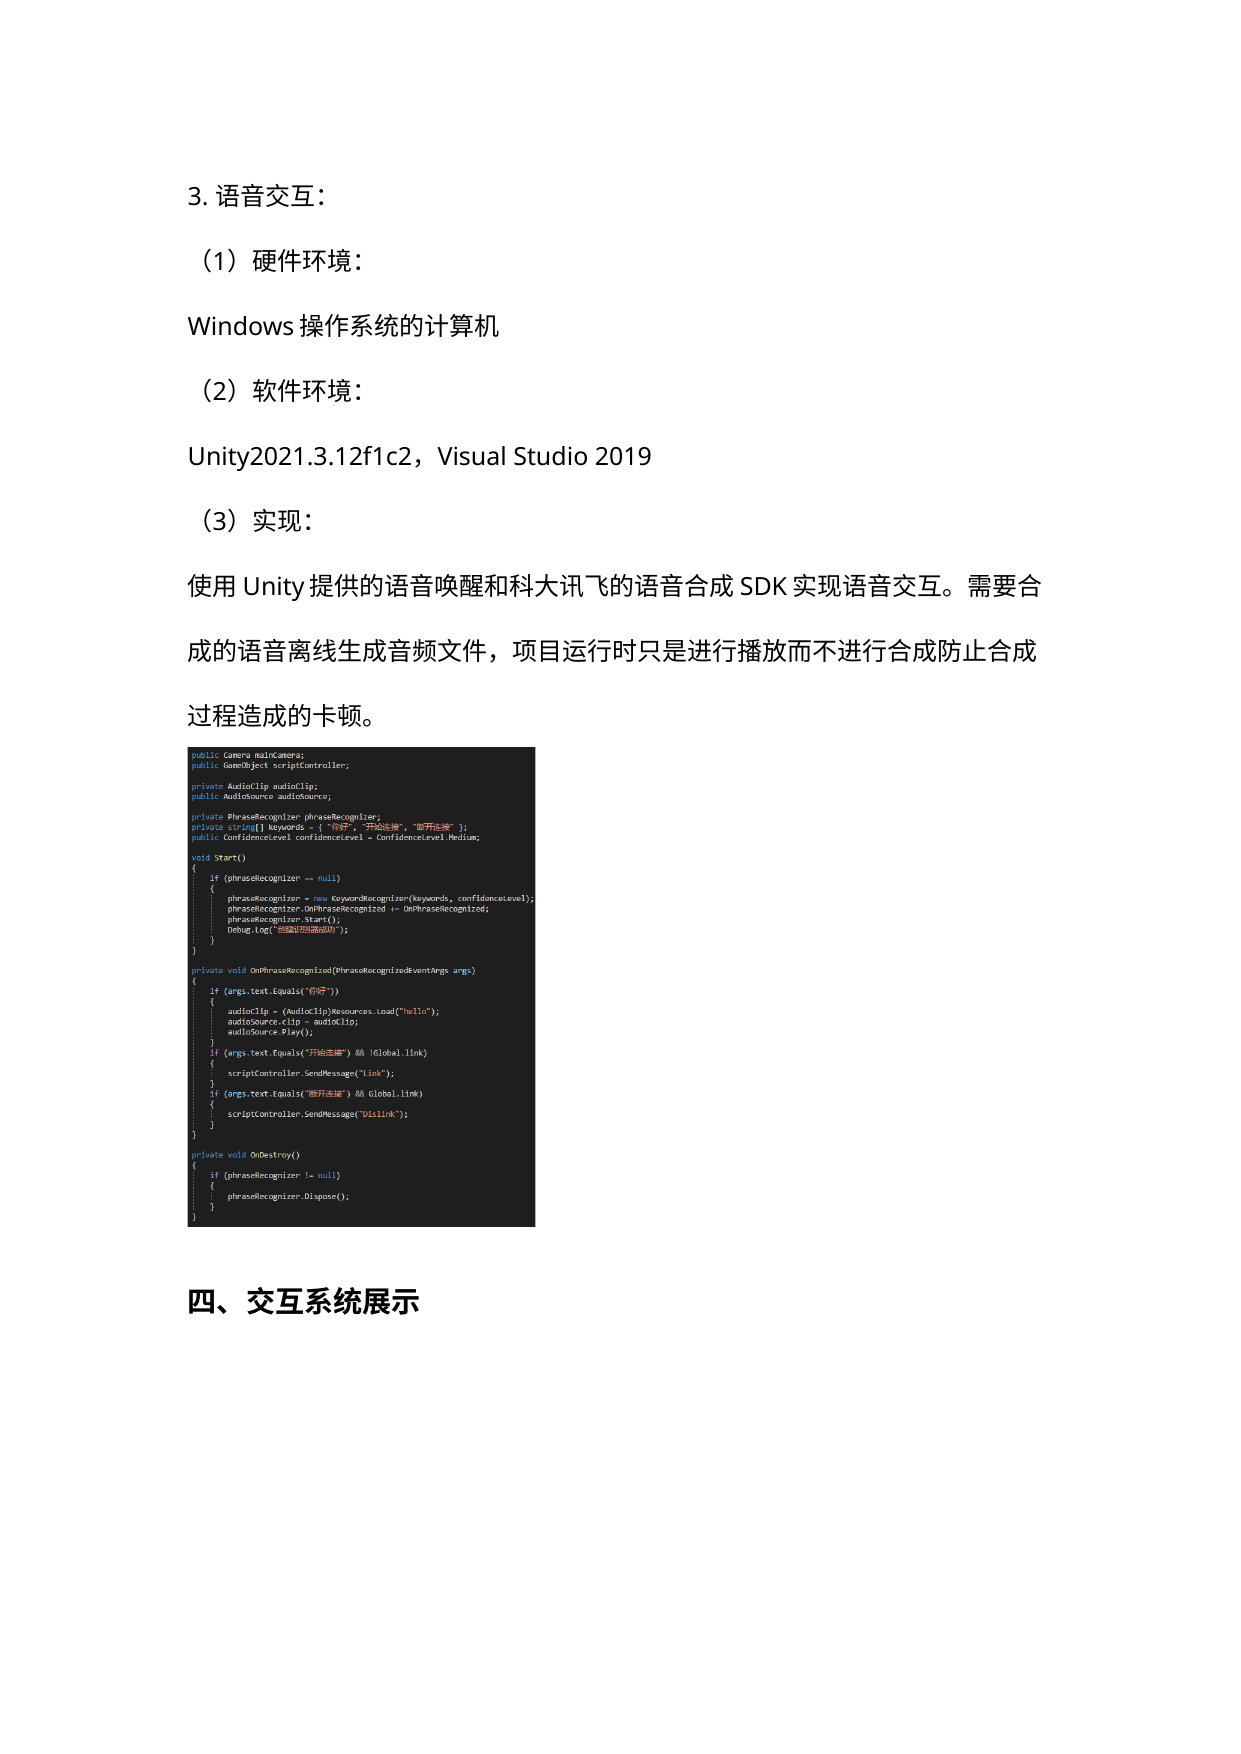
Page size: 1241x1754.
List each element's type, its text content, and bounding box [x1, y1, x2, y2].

text 四、交互系统展示 [187, 1267, 1053, 1332]
text 使用Unity提供的语音唤醒和科大讯飞的语音合成SDK实现语音交互。需要合成的语音离线生成音频文件，项目运行时只是进行播放而不进行合成防止合成过程造成的卡顿。 [187, 552, 1053, 747]
text （3）实现： [187, 487, 1053, 552]
picture [187, 747, 536, 1227]
text （2）软件环境： [187, 357, 1053, 422]
text Windows操作系统的计算机 [187, 292, 1053, 357]
list 语音交互： [187, 162, 1053, 227]
text （1）硬件环境： [187, 227, 1053, 292]
text Unity2021.3.12f1c2，Visual Studio 2019 [187, 422, 1053, 487]
